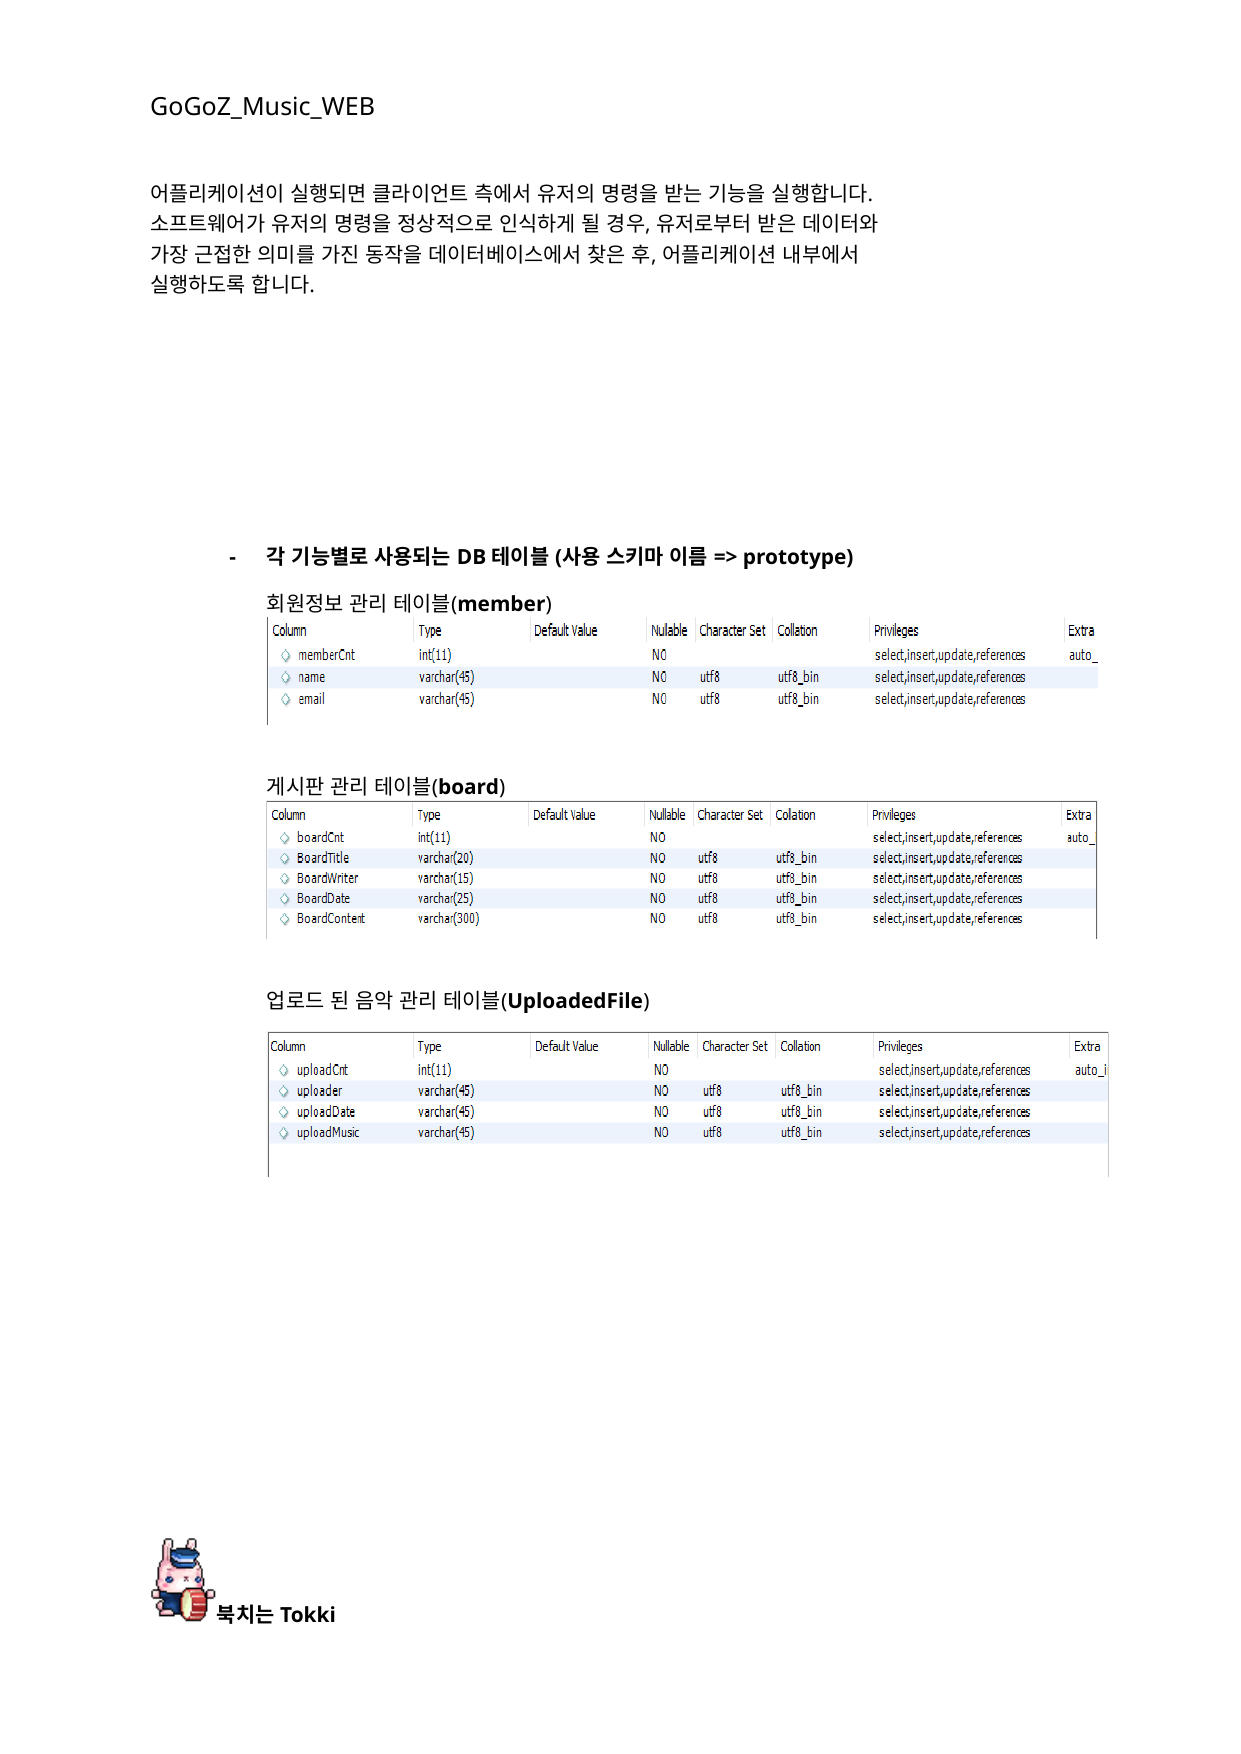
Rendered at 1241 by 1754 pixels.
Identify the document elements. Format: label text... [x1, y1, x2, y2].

picture [266, 1031, 1109, 1177]
list 각 기능별로 사용되는 DB 테이블 (사용 스키마 이름 => prototype) [229, 541, 1090, 571]
list 업로드 된 음악 관리 테이블(UploadedFile) [267, 956, 1090, 1014]
text 어플리케이션이 실행되면 클라이언트 측에서 유저의 명령을 받는 기능을 실행합니다. 소프트웨어가 유저의 명령을 정상적으로 인식하게 될 경우, 유저로부터 받은 데이터와 가장 근접한 의미를 가진 동작을 데이터베이스에서 찾은 후, 어플리케이션 내부에서 실행하도록 합니다. [150, 177, 1090, 298]
picture [266, 800, 1098, 939]
picture [266, 617, 1098, 725]
picture [150, 1537, 217, 1623]
list 회원정보 관리 테이블(member) [267, 588, 1090, 617]
list 게시판 관리 테이블(board) [267, 741, 1090, 800]
